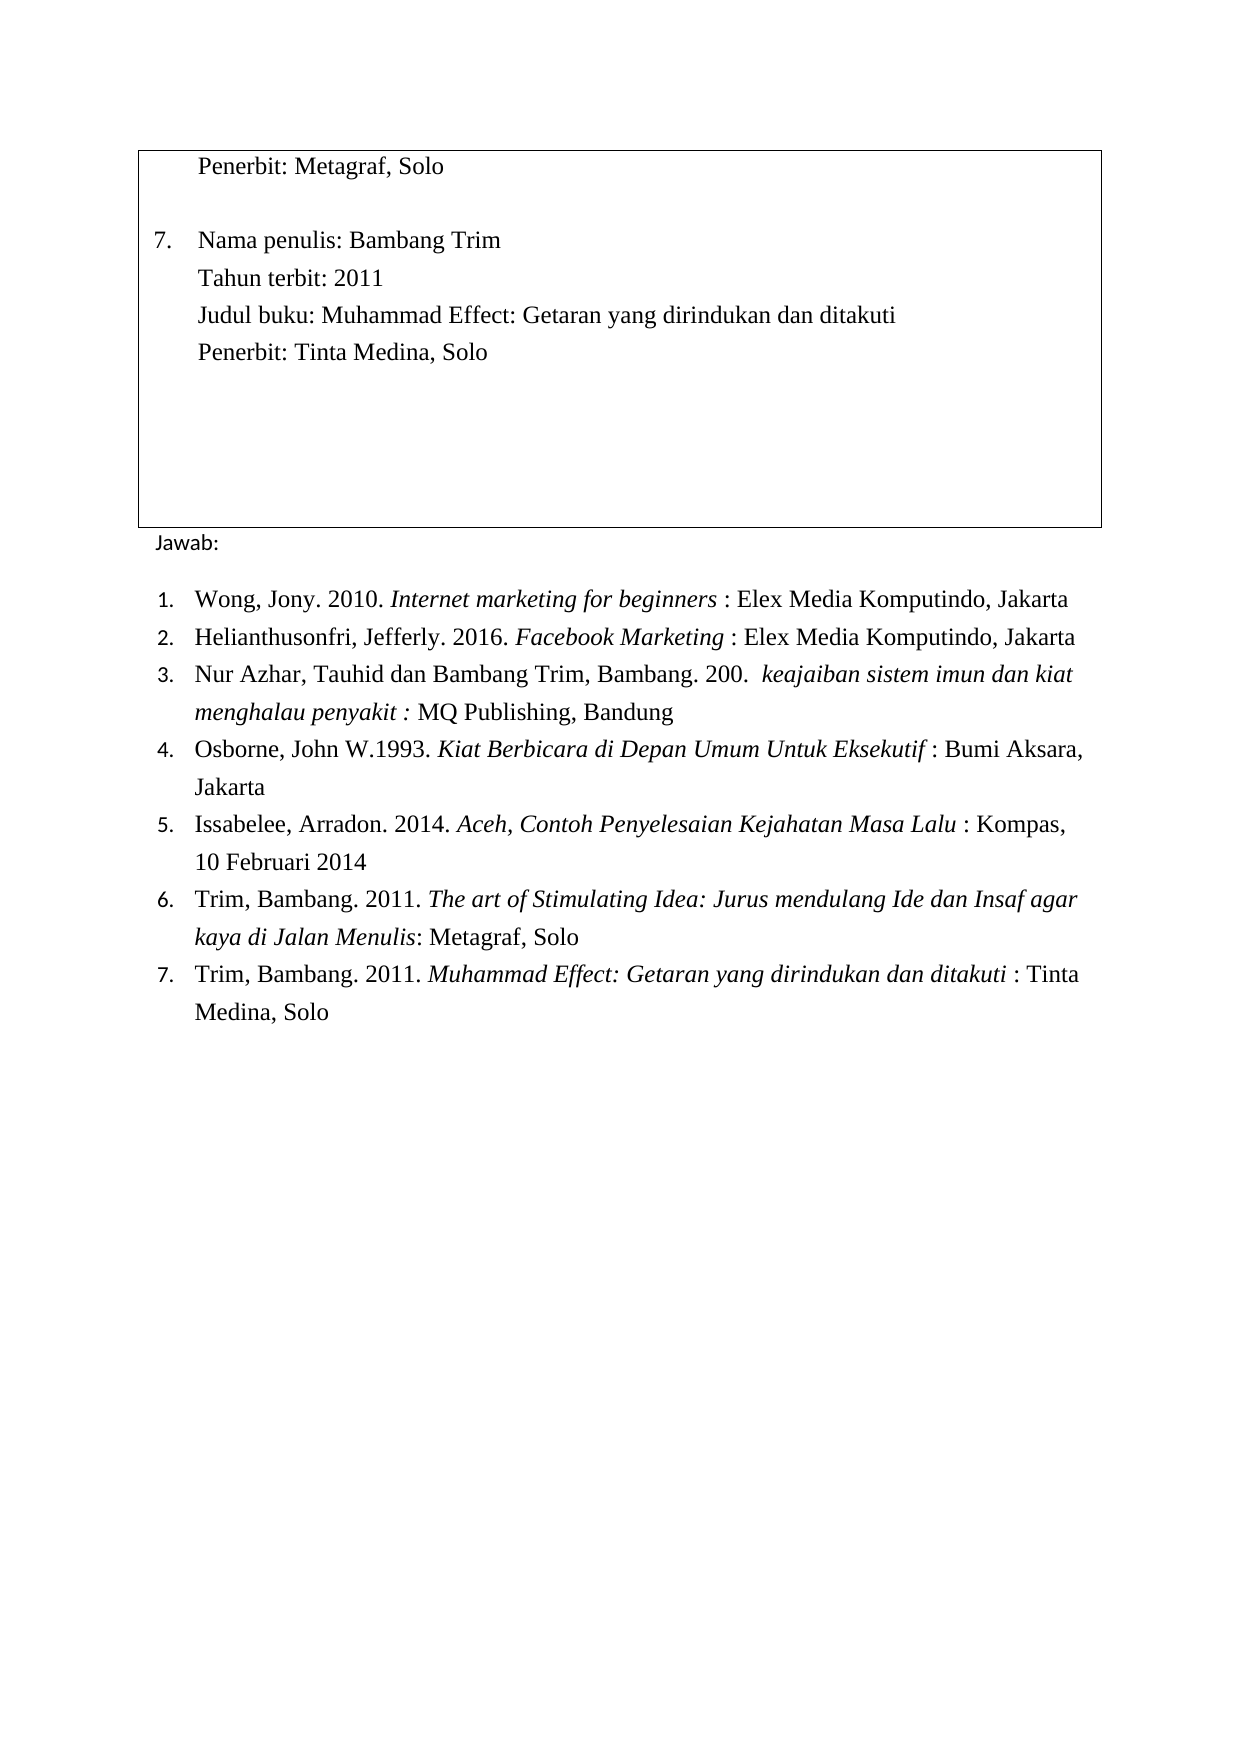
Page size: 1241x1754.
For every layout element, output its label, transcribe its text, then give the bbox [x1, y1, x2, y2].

list Nur Azhar, Tauhid dan Bambang Trim, Bambang. 200. keajaiban sistem imun dan kiat menghalau penyakit : MQ Publishing, Bandung [157, 659, 1090, 726]
list Trim, Bambang. 2011. Muhammad Effect: Getaran yang dirindukan dan ditakuti : Tinta Medina, Solo [157, 959, 1090, 1025]
list Osborne, John W.1993. Kiat Berbicara di Depan Umum Untuk Eksekutif : Bumi Aksara, Jakarta [157, 734, 1090, 801]
list Helianthusonfri, Jefferly. 2016. Facebook Marketing : Elex Media Komputindo, Jakarta [157, 622, 1090, 651]
text Jawab: [150, 528, 1090, 556]
list Issabelee, Arradon. 2014. Aceh, Contoh Penyelesaian Kejahatan Masa Lalu : Kompas, 10 Februari 2014 [157, 809, 1090, 876]
list Wong, Jony. 2010. Internet marketing for beginners : Elex Media Komputindo, Jakarta [157, 584, 1090, 613]
list Trim, Bambang. 2011. The art of Stimulating Idea: Jurus mendulang Ide dan Insaf agar kaya di Jalan Menulis: Metagraf, Solo [157, 884, 1090, 951]
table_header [139, 151, 1101, 527]
